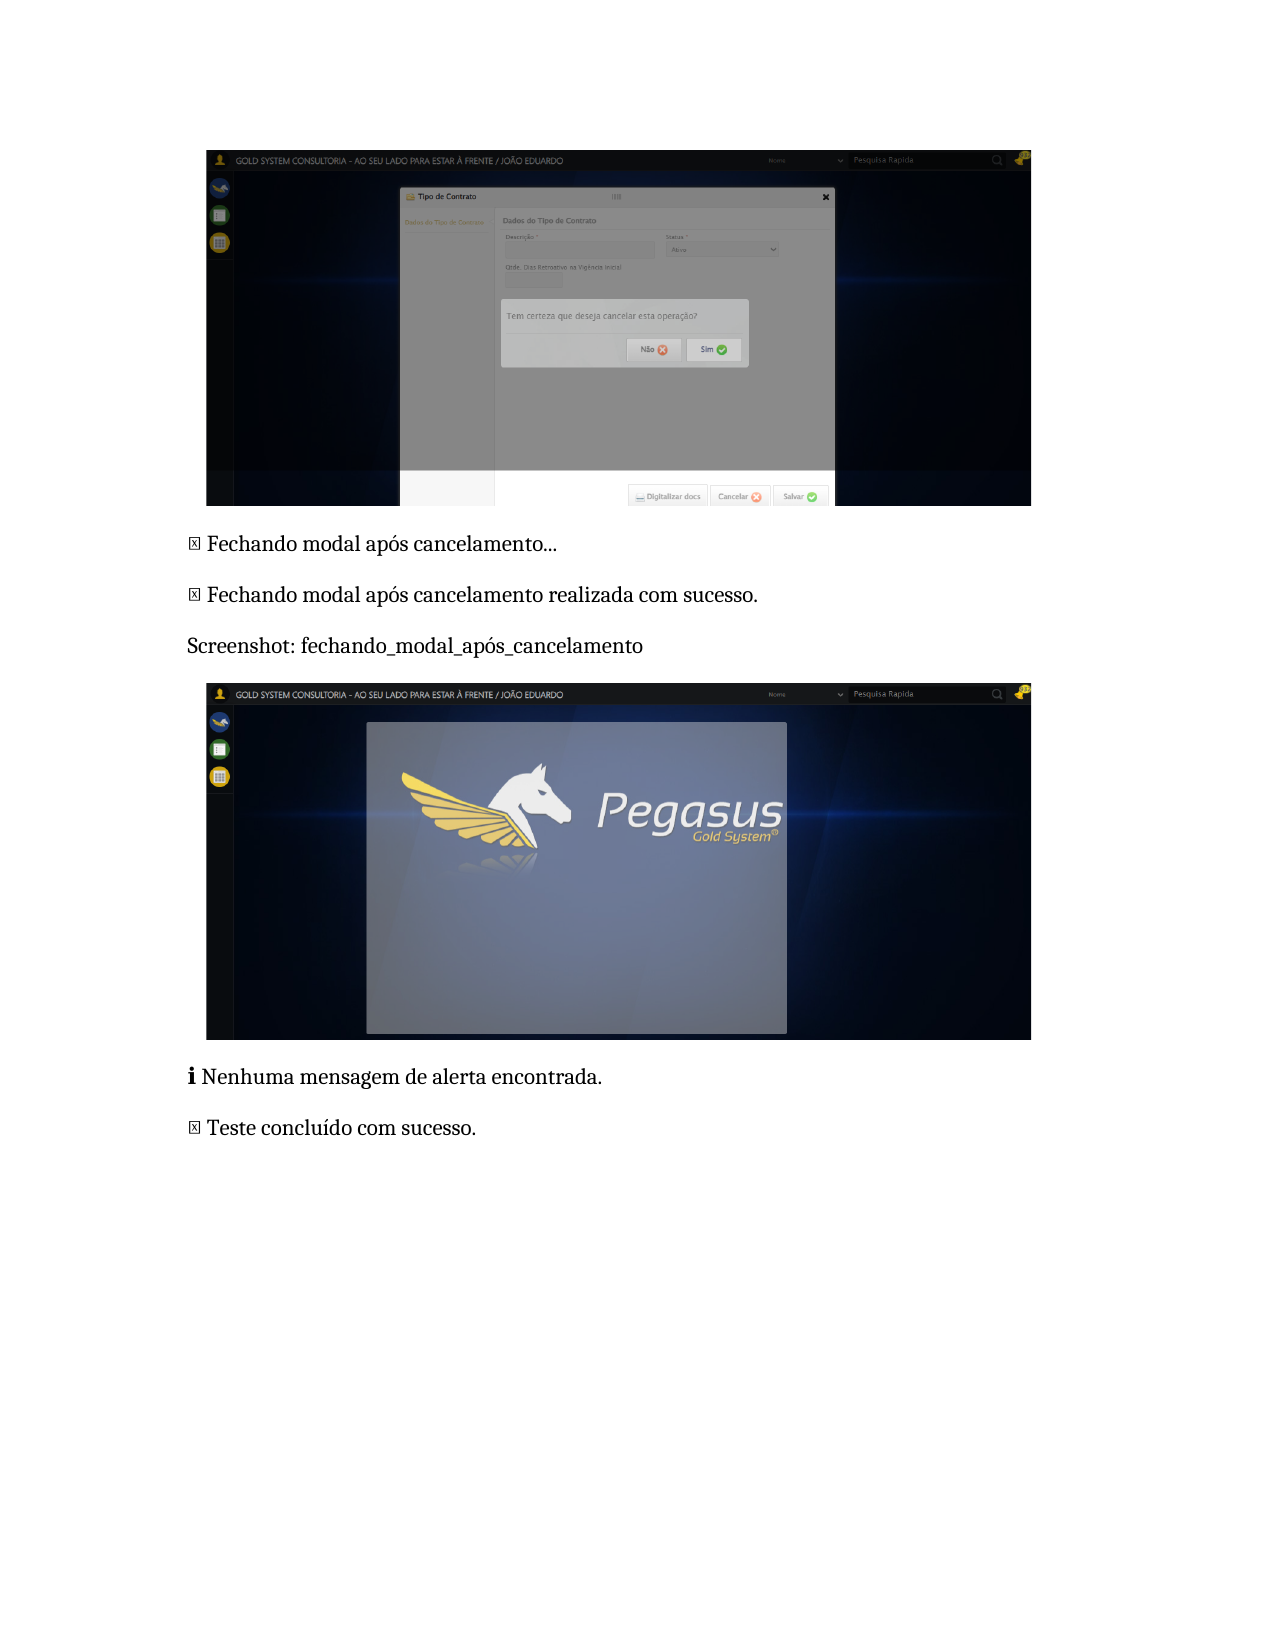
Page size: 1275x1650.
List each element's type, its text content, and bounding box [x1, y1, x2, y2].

text 🔄 Fechando modal após cancelamento... [187, 530, 1087, 557]
text ℹ️ Nenhuma mensagem de alerta encontrada. [187, 1064, 1087, 1090]
text ✅ Fechando modal após cancelamento realizada com sucesso. [187, 581, 1087, 608]
picture [206, 150, 1032, 506]
picture [206, 683, 1032, 1040]
text Screenshot: fechando_modal_após_cancelamento [187, 632, 1087, 659]
text ✅ Teste concluído com sucesso. [187, 1115, 1087, 1141]
